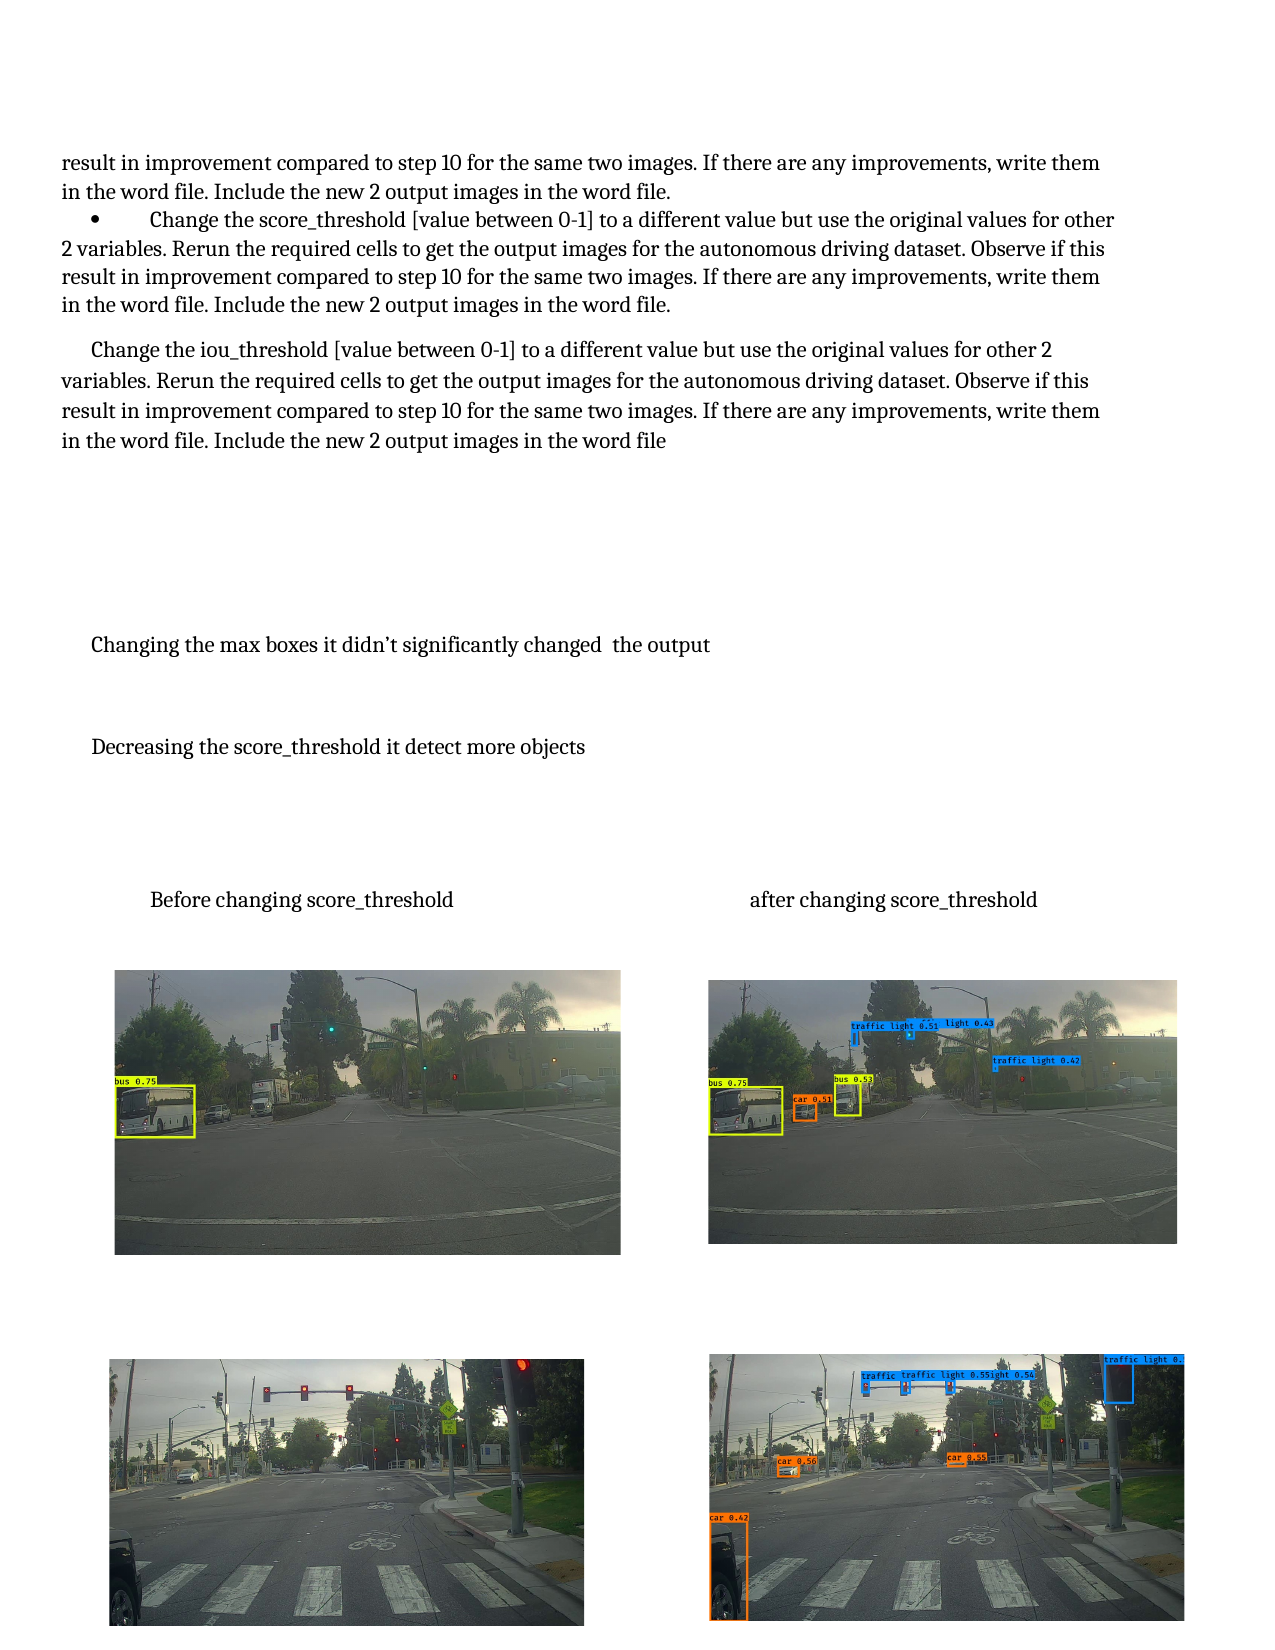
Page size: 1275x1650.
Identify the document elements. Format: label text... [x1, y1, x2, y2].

text Change the iou_threshold [value between 0-1] to a different value but use the original values for other 2 variables. Rerun the required cells to get the output images for the autonomous driving dataset. Observe if this result in improvement compared to step 10 for the same two images. If there are any improvements, write them in the word file. Include the new 2 output images in the word file [61, 337, 1125, 454]
text Before changing score_threshold after changing score_threshold [150, 887, 1125, 914]
picture [708, 980, 1177, 1244]
picture [109, 1359, 584, 1626]
text Decreasing the score_threshold it detect more objects [61, 734, 1125, 761]
picture [114, 970, 620, 1255]
text Changing the max boxes it didn’t significantly changed the output [61, 632, 1125, 658]
picture [709, 1354, 1184, 1621]
list Change the score_threshold [value between 0-1] to a different value but use the original values for other 2 variables. Rerun the required cells to get the output images for the autonomous driving dataset. Observe if this result in improvement compared to step 10 for the same two images. If there are any improvements, write them in the word file. Include the new 2 output images in the word file. [61, 207, 1125, 318]
